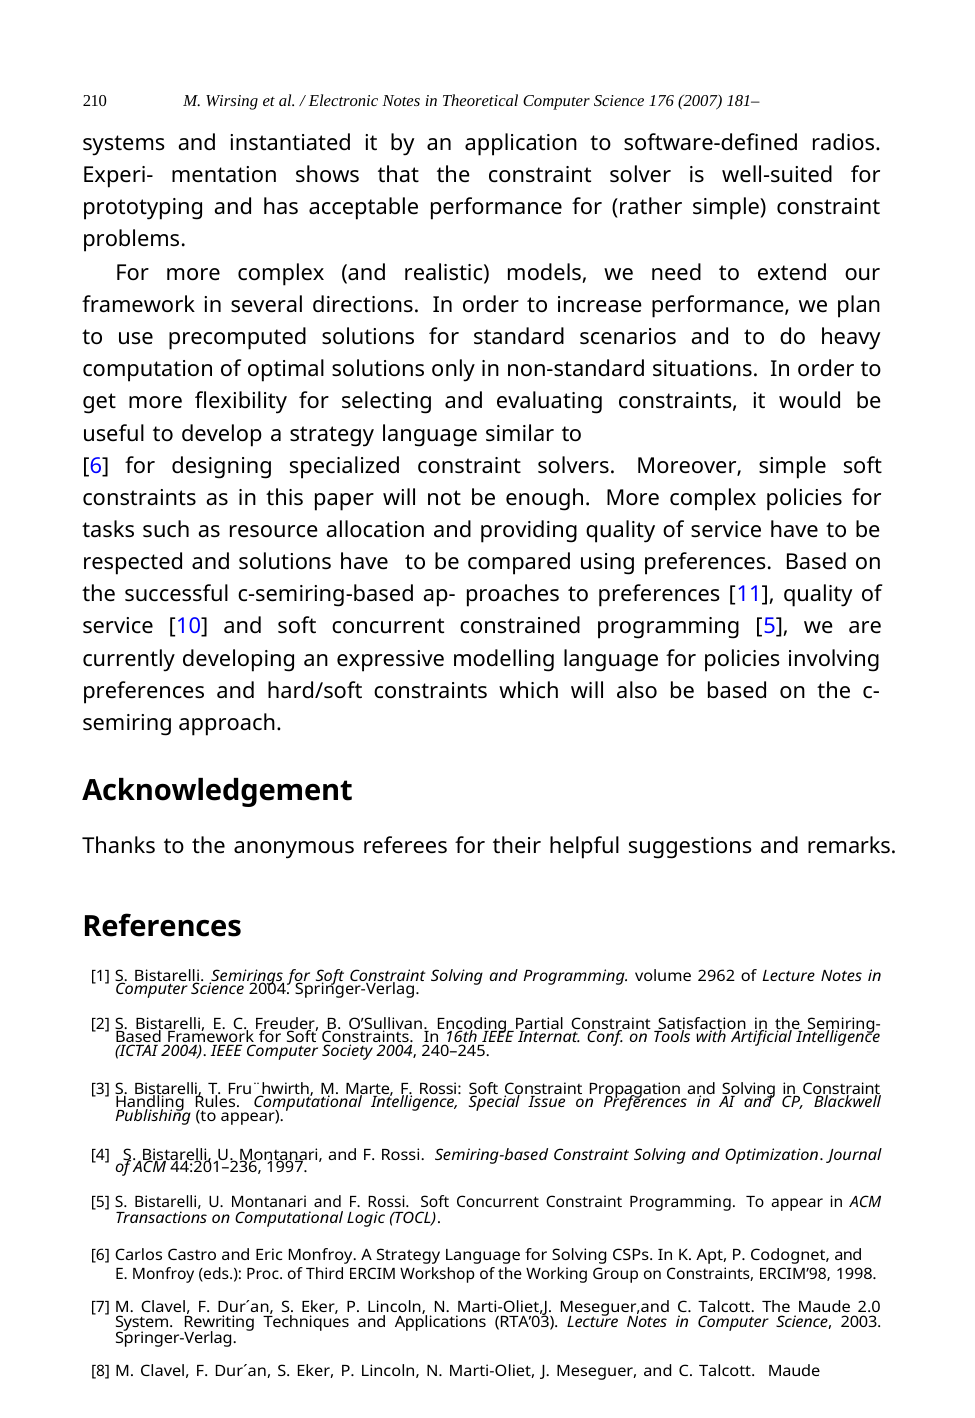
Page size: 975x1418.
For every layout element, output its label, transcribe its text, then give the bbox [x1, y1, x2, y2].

list S. Bistarelli, U. Montanari, and F. Rossi. Semiring-based Constraint Solving and Optimization. Journal of ACM 44:201–236, 1997. [91, 1148, 881, 1177]
list S. Bistarelli, E. C. Freuder, B. O’Sullivan. Encoding Partial Constraint Satisfaction in the Semiring- Based Framework for Soft Constraints. In 16th IEEE Internat. Conf. on Tools with Artificial Intelligence (ICTAI 2004). IEEE Computer Society 2004, 240–245. [91, 1018, 881, 1061]
list Carlos Castro and Eric Monfroy. A Strategy Language for Solving CSPs. In K. Apt, P. Codognet, and [91, 1244, 923, 1264]
text Thanks to the anonymous referees for their helpful suggestions and remarks. [82, 830, 923, 860]
text systems and instantiated it by an application to software-defined radios. Experi- mentation shows that the constraint solver is well-suited for prototyping and has acceptable performance for (rather simple) constraint problems. [82, 127, 882, 253]
list S. Bistarelli. Semirings for Soft Constraint Solving and Programming. volume 2962 of Lecture Notes in Computer Science 2004. Springer-Verlag. [91, 970, 881, 999]
list S. Bistarelli, U. Montanari and F. Rossi. Soft Concurrent Constraint Programming. To appear in ACM Transactions on Computational Logic (TOCL). [91, 1194, 881, 1228]
list S. Bistarelli, T. Fru¨hwirth, M. Marte, F. Rossi: Soft Constraint Propagation and Solving in Constraint Handling Rules. Computational Intelligence, Special Issue on Preferences in AI and CP, Blackwell Publishing (to appear). [91, 1083, 881, 1126]
text [6] for designing specialized constraint solvers. Moreover, simple soft constraints as in this paper will not be enough. More complex policies for tasks such as resource allocation and providing quality of service have to be respected and solutions have to be compared using preferences. Based on the successful c-semiring-based ap- proaches to preferences [11], quality of service [10] and soft concurrent constrained programming [5], we are currently developing an expressive modelling language for policies involving preferences and hard/soft constraints which will also be based on the c-semiring approach. [82, 450, 882, 736]
text E. Monfroy (eds.): Proc. of Third ERCIM Workshop of the Working Group on Constraints, ERCIM’98, 1998. [115, 1268, 904, 1282]
subtitle References [82, 906, 923, 945]
subtitle Acknowledgement [82, 769, 923, 809]
list M. Clavel, F. Dur´an, S. Eker, P. Lincoln, N. Marti-Oliet,J. Meseguer,and C. Talcott. The Maude 2.0 System. Rewriting Techniques and Applications (RTA’03). Lecture Notes in Computer Science, 2003. Springer-Verlag. [91, 1300, 881, 1348]
text For more complex (and realistic) models, we need to extend our framework in several directions. In order to increase performance, we plan to use precomputed solutions for standard scenarios and to do heavy computation of optimal solutions only in non-standard situations. In order to get more flexibility for selecting and evaluating constraints, it would be useful to develop a strategy language similar to [82, 257, 882, 447]
list M. Clavel, F. Dur´an, S. Eker, P. Lincoln, N. Marti-Oliet, J. Meseguer, and C. Talcott. Maude [91, 1361, 923, 1380]
